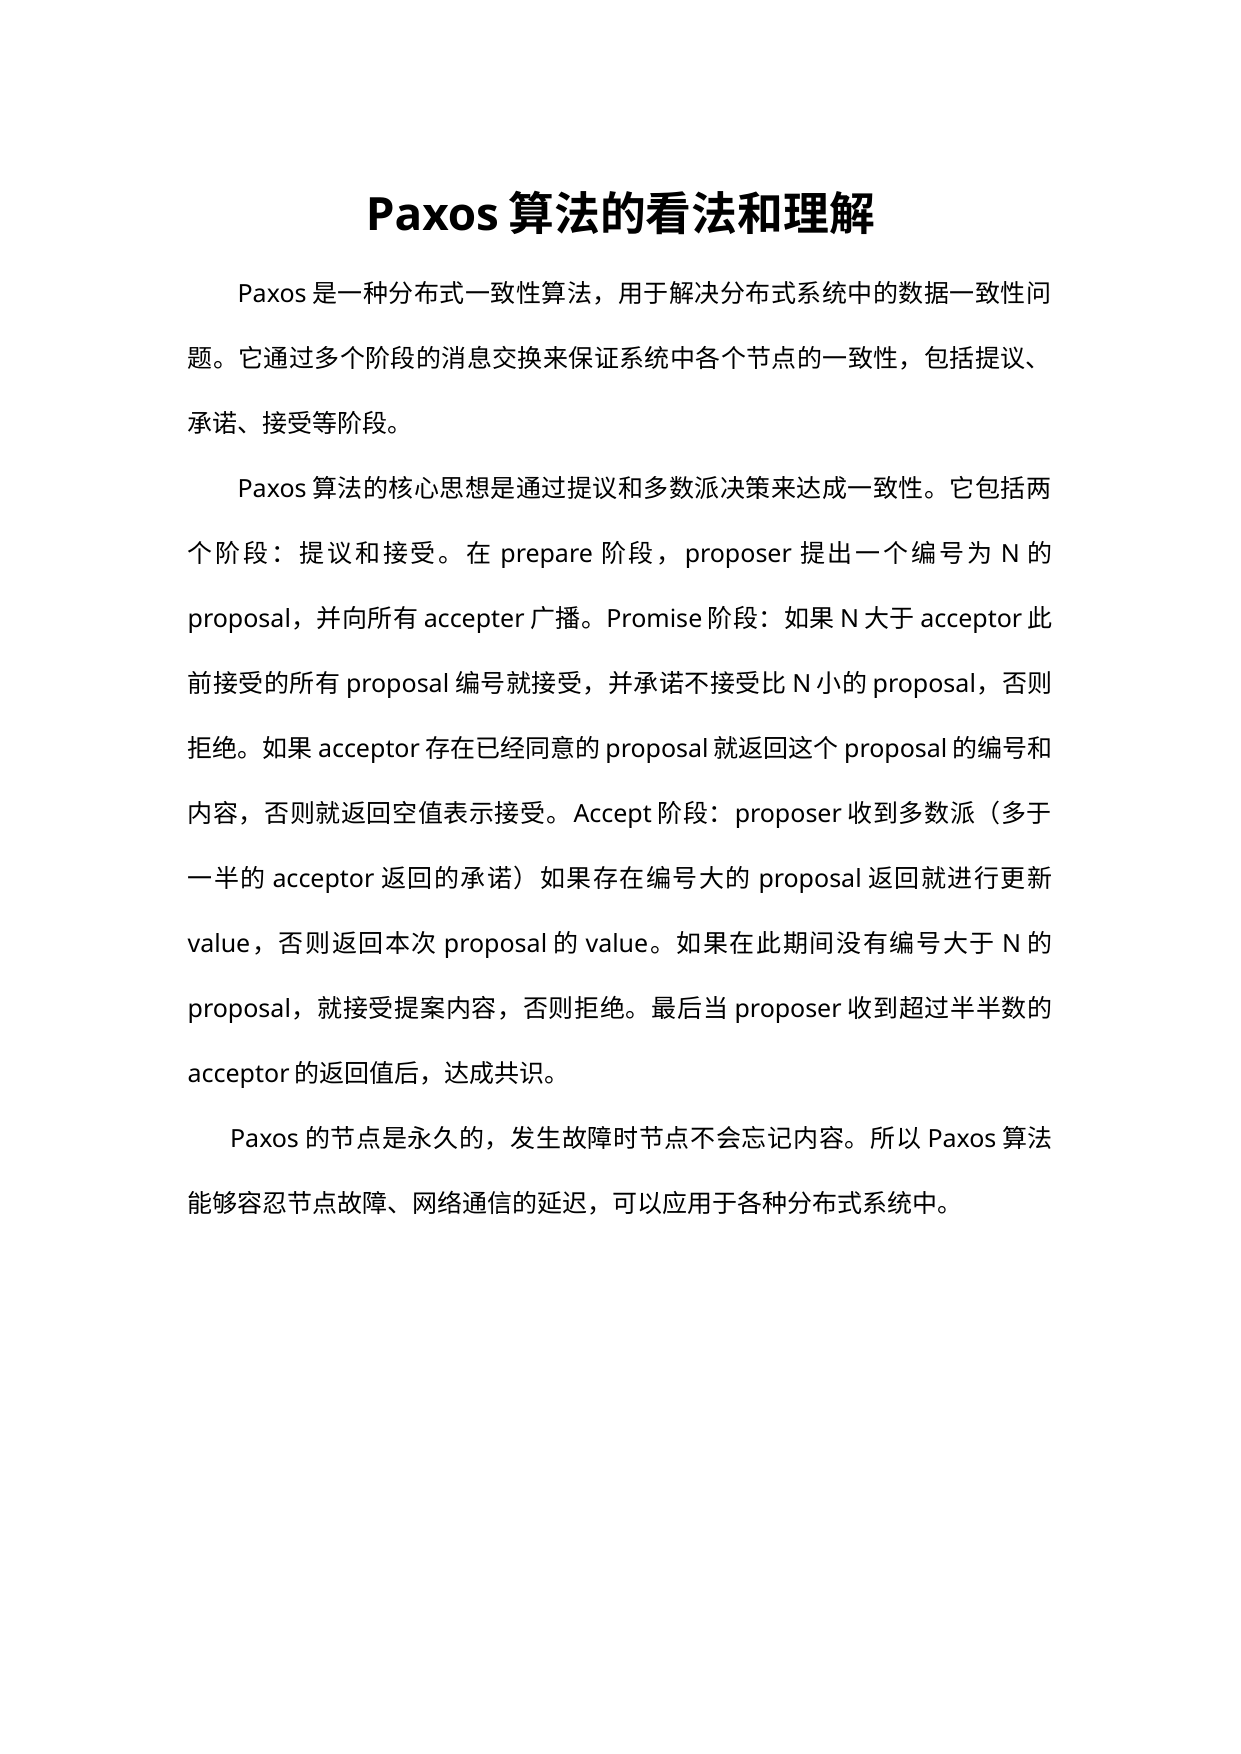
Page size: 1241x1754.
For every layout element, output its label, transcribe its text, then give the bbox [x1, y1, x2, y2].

text Paxos算法的看法和理解 [187, 162, 1053, 259]
text Paxos算法的核心思想是通过提议和多数派决策来达成一致性。它包括两个阶段：提议和接受。在prepare阶段，proposer提出一个编号为N的proposal，并向所有accepter广播。Promise阶段：如果N大于acceptor此前接受的所有proposal编号就接受，并承诺不接受比N小的proposal，否则拒绝。如果acceptor存在已经同意的proposal就返回这个proposal的编号和内容，否则就返回空值表示接受。Accept阶段：proposer收到多数派（多于一半的acceptor返回的承诺）如果存在编号大的proposal返回就进行更新value，否则返回本次proposal的value。如果在此期间没有编号大于N的proposal，就接受提案内容，否则拒绝。最后当proposer收到超过半半数的acceptor的返回值后，达成共识。 [187, 454, 1053, 1104]
text Paxos是一种分布式一致性算法，用于解决分布式系统中的数据一致性问题。它通过多个阶段的消息交换来保证系统中各个节点的一致性，包括提议、承诺、接受等阶段。 [187, 259, 1053, 454]
text Paxos的节点是永久的，发生故障时节点不会忘记内容。所以Paxos算法能够容忍节点故障、网络通信的延迟，可以应用于各种分布式系统中。 [187, 1104, 1053, 1234]
